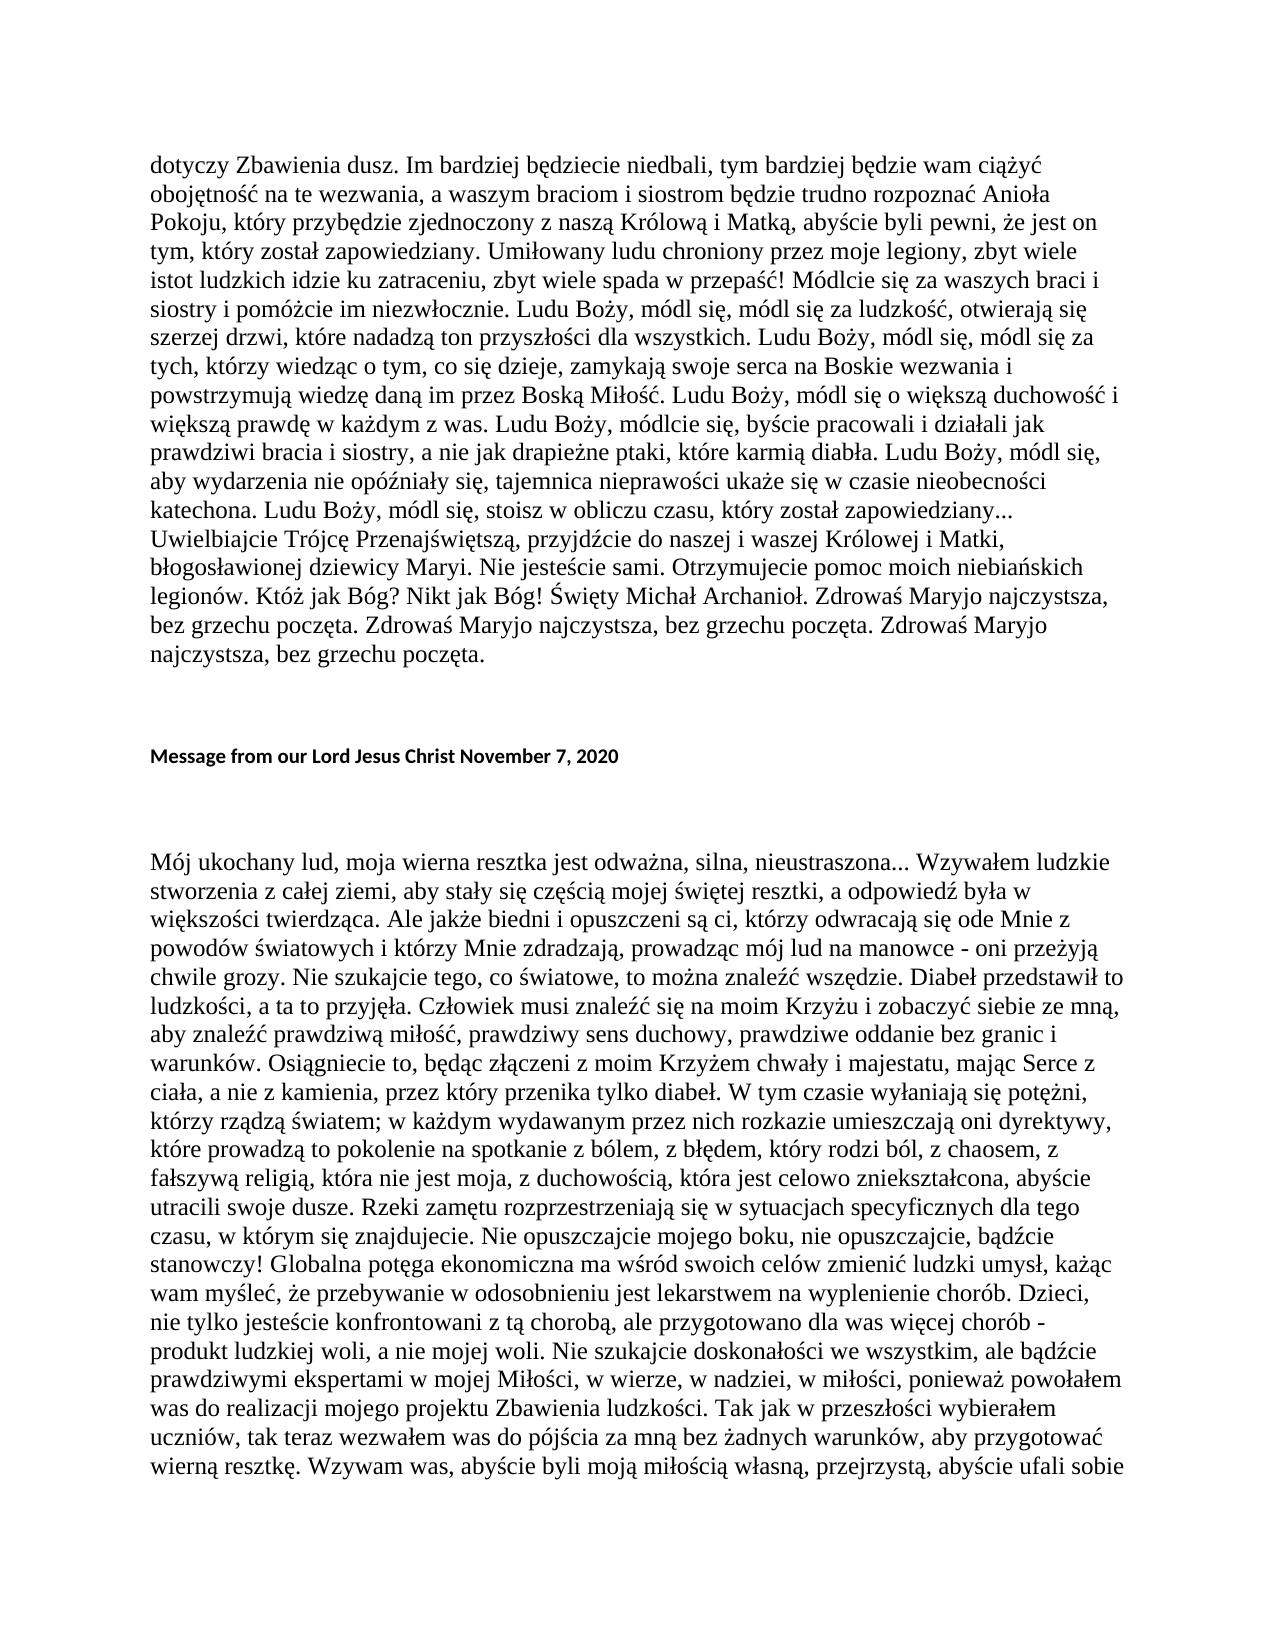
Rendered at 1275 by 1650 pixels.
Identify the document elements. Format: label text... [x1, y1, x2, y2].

text Message from our Lord Jesus Christ November 7, 2020 [150, 743, 1125, 769]
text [150, 150, 1125, 667]
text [150, 847, 1125, 1479]
